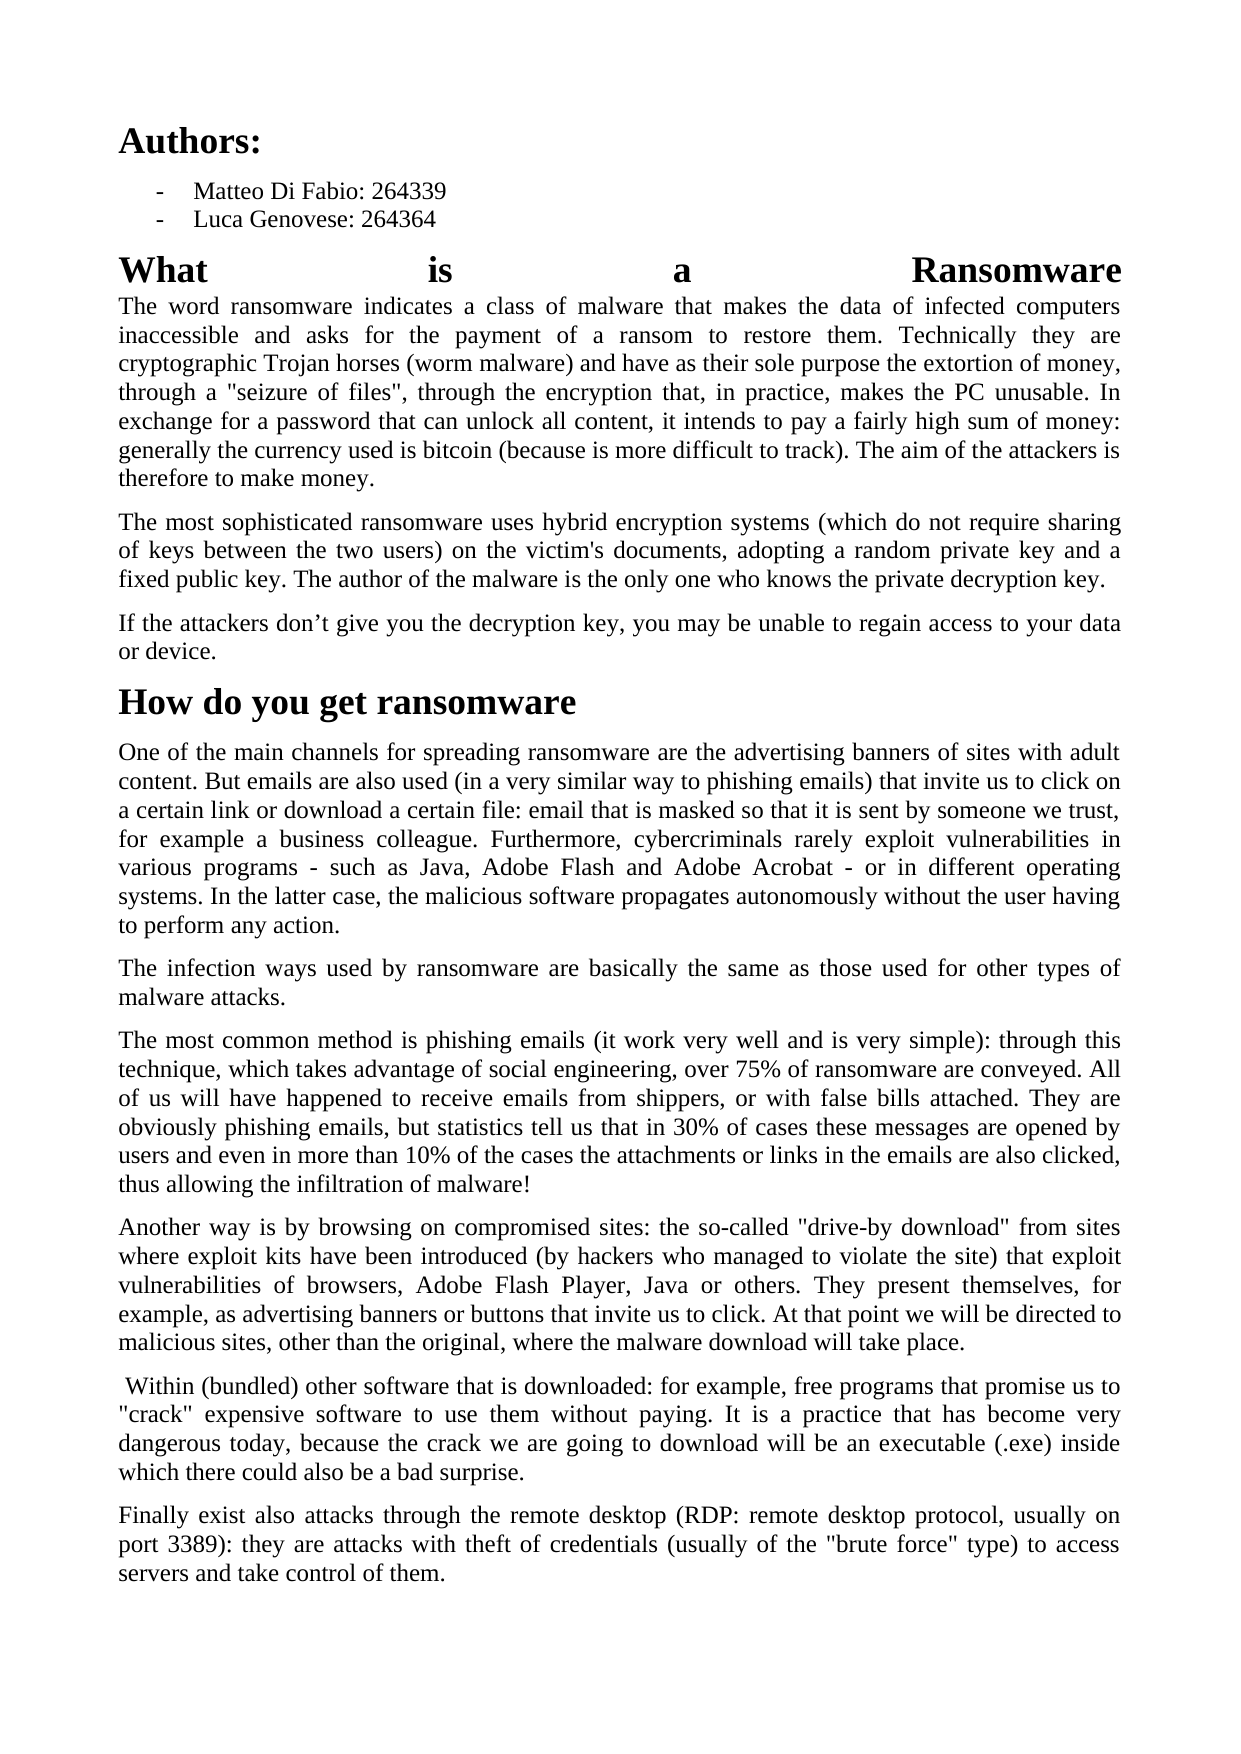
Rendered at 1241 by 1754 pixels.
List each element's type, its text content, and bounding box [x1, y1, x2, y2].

text Another way is by browsing on compromised sites: the so-called "drive-by download" from sites where exploit kits have been introduced (by hackers who managed to violate the site) that exploit vulnerabilities of browsers, Adobe Flash Player, Java or others. They present themselves, for example, as advertising banners or buttons that invite us to click. At that point we will be directed to malicious sites, other than the original, where the malware download will take place. [118, 1212, 1122, 1356]
text The infection ways used by ransomware are basically the same as those used for other types of malware attacks. [118, 953, 1122, 1011]
text What is a Ransomware The word ransomware indicates a class of malware that makes the data of infected computers inaccessible and asks for the payment of a ransom to restore them. Technically they are cryptographic Trojan horses (worm malware) and have as their sole purpose the extortion of money, through a "seizure of files", through the encryption that, in practice, makes the PC unusable. In exchange for a password that can unlock all content, it intends to pay a fairly high sum of money: generally the currency used is bitcoin (because is more difficult to track). The aim of the attackers is therefore to make money. [118, 248, 1122, 492]
text Within (bundled) other software that is downloaded: for example, free programs that promise us to "crack" expensive software to use them without paying. It is a practice that has become very dangerous today, because the crack we are going to download will be an executable (.exe) inside which there could also be a bad surprise. [118, 1371, 1122, 1486]
text How do you get ransomware [118, 680, 1122, 723]
text One of the main channels for spreading ransomware are the advertising banners of sites with adult content. But emails are also used (in a very similar way to phishing emails) that invite us to click on a certain link or download a certain file: email that is masked so that it is sent by someone we trust, for example a business colleague. Furthermore, cybercriminals rarely exploit vulnerabilities in various programs - such as Java, Adobe Flash and Adobe Acrobat - or in different operating systems. In the latter case, the malicious software propagates autonomously without the user having to perform any action. [118, 737, 1122, 939]
list Matteo Di Fabio: 264339 [156, 176, 1122, 204]
text The most common method is phishing emails (it work very well and is very simple): through this technique, which takes advantage of social engineering, over 75% of ransomware are conveyed. All of us will have happened to receive emails from shippers, or with false bills attached. They are obviously phishing emails, but statistics tell us that in 30% of cases these messages are opened by users and even in more than 10% of the cases the attachments or links in the emails are also clicked, thus allowing the infiltration of malware! [118, 1025, 1122, 1198]
list Luca Genovese: 264364 [156, 204, 1122, 233]
text Authors: [118, 118, 1122, 161]
text If the attackers don’t give you the decryption key, you may be unable to regain access to your data or device. [118, 608, 1122, 665]
text The most sophisticated ransomware uses hybrid encryption systems (which do not require sharing of keys between the two users) on the victim's documents, adopting a random private key and a fixed public key. The author of the malware is the only one who knows the private decryption key. [118, 507, 1122, 593]
text Finally exist also attacks through the remote desktop (RDP: remote desktop protocol, usually on port 3389): they are attacks with theft of credentials (usually of the "brute force" type) to access servers and take control of them. [118, 1500, 1122, 1587]
